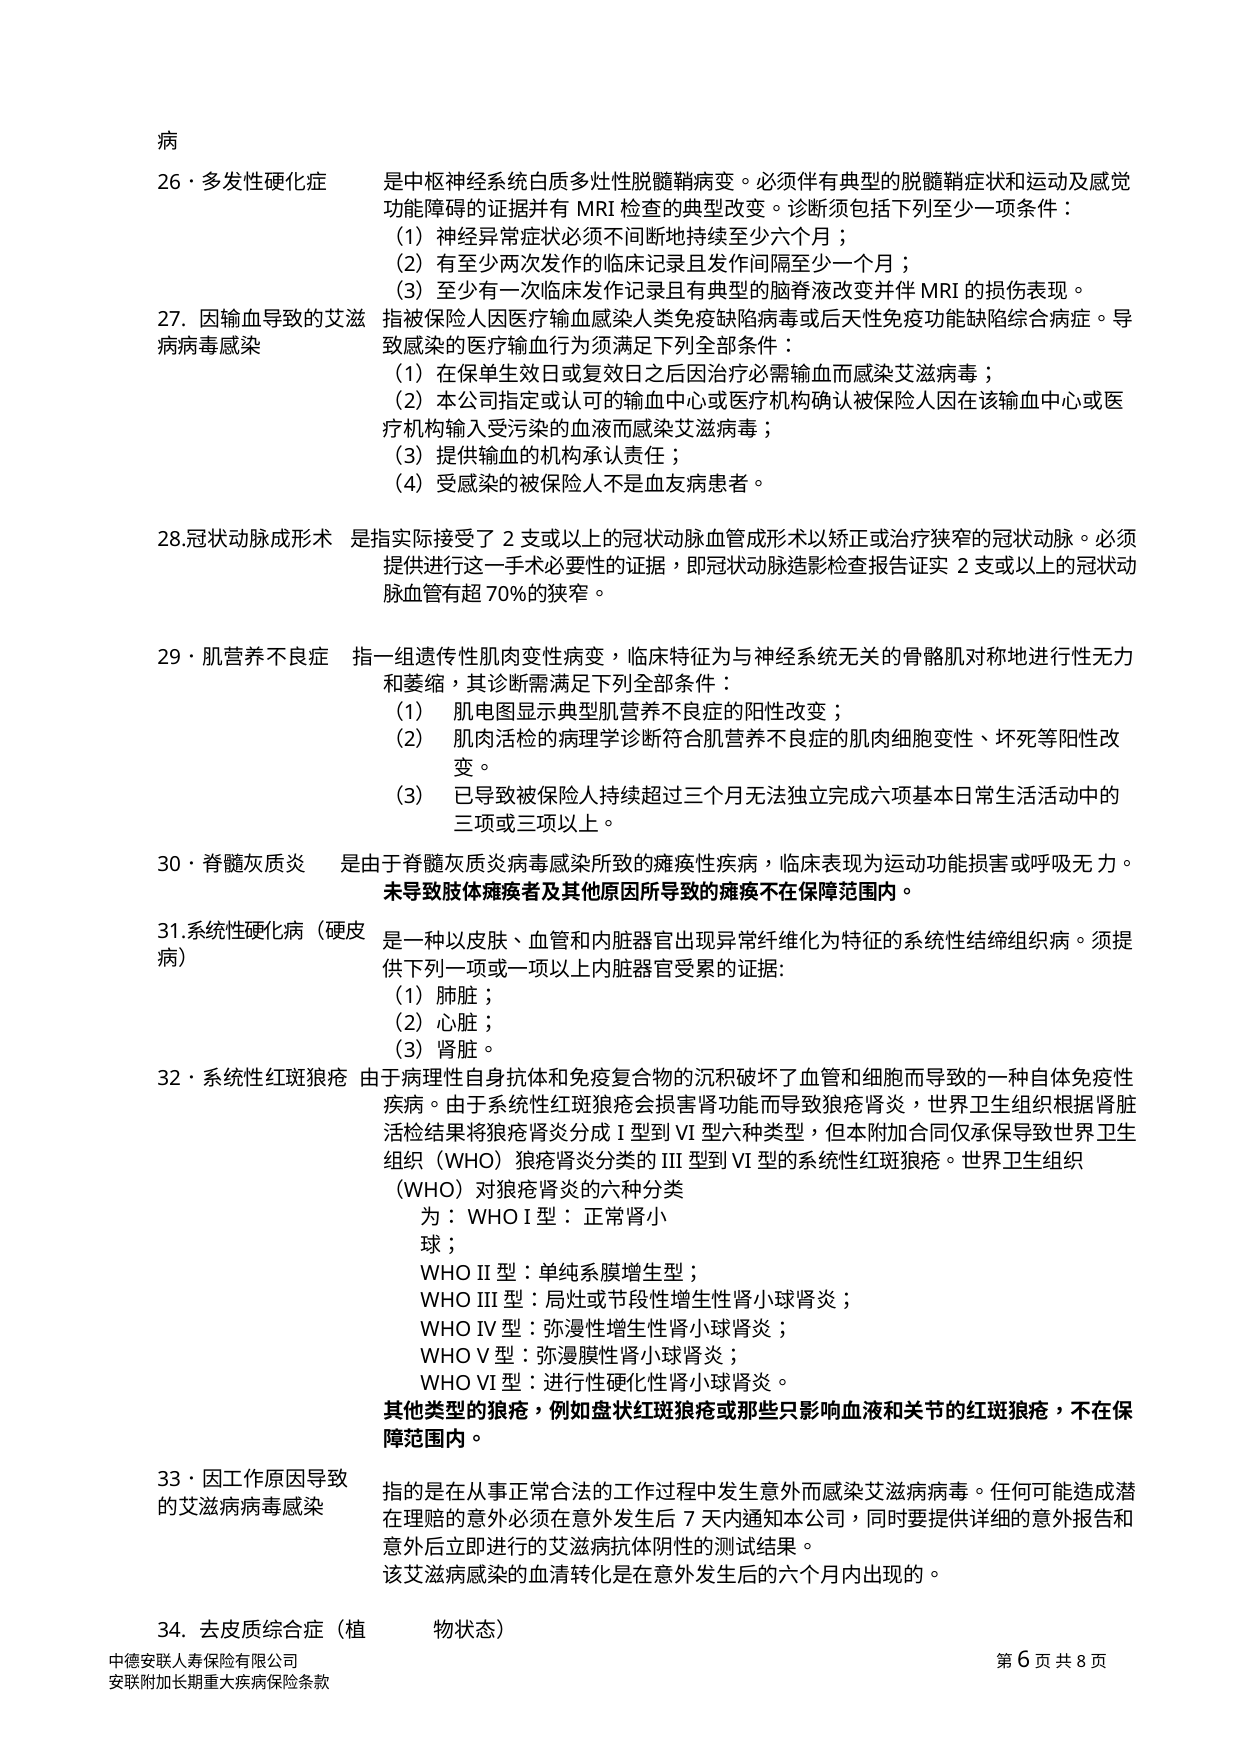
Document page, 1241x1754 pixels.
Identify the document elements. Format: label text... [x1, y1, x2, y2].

text WHO II 型：单纯系膜增生型； [420, 1258, 1148, 1285]
list 肌电图显示典型肌营养不良症的阳性改变； [383, 698, 1148, 724]
text WHO VI 型：进行性硬化性肾小球肾炎。 [420, 1369, 1148, 1396]
text 是一种以皮肤、血管和内脏器官出现异常纤维化为特征的系统性结缔组织病。须提供下列一项或一项以上内脏器官受累的证据: [383, 927, 1134, 982]
text WHO V 型：弥漫膜性肾小球肾炎； [420, 1342, 1148, 1369]
text （2）本公司指定或认可的输血中心或医疗机构确认被保险人因在该输血中心或医疗机构输入受污染的血液而感染艾滋病毒； [383, 387, 1144, 442]
text （3）肾脏。 [383, 1036, 1148, 1063]
text 31.系统性硬化病（硬皮病） [157, 916, 368, 972]
list 去皮质综合症（植物状态） [433, 1616, 1148, 1643]
text 30．脊髓灰质炎 是由于脊髓灰质炎病毒感染所致的瘫痪性疾病，临床表现为运动功能损害或呼吸无力。未导致肢体瘫痪者及其他原因所导致的瘫痪不在保障范围内。 [157, 850, 1137, 905]
subtitle 其他类型的狼疮，例如盘状红斑狼疮或那些只影响血液和关节的红斑狼疮，不在保障范围内。 [383, 1396, 1137, 1452]
text 32．系统性红斑狼疮 由于病理性自身抗体和免疫复合物的沉积破坏了血管和细胞而导致的一种自体免疫性疾病。由于系统性红斑狼疮会损害肾功能而导致狼疮肾炎，世界卫生组织根据肾脏活检结果将狼疮肾炎分成 I 型到 VI 型六种类型，但本附加合同仅承保导致世界卫生组织（WHO）狼疮肾炎分类的 III 型到 VI 型的系统性红斑狼疮。世界卫生组织 [157, 1063, 1137, 1175]
text （3）提供输血的机构承认责任； [383, 442, 1148, 469]
list 因输血导致的艾滋病病毒感染 [157, 304, 368, 359]
text （3）至少有一次临床发作记录且有典型的脑脊液改变并伴MRI 的损伤表现。 [383, 277, 1148, 304]
text WHO III 型：局灶或节段性增生性肾小球肾炎； WHO IV 型：弥漫性增生性肾小球肾炎； [420, 1285, 859, 1342]
text （1）在保单生效日或复效日之后因治疗必需输血而感染艾滋病毒； [383, 359, 1148, 386]
text （1）神经异常症状必须不间断地持续至少六个月； [383, 223, 1148, 250]
text （2）心脏； [383, 1009, 1148, 1036]
list 肌肉活检的病理学诊断符合肌营养不良症的肌肉细胞变性、坏死等阳性改变。 [383, 724, 1134, 781]
text （4）受感染的被保险人不是血友病患者。 [383, 469, 1148, 496]
text （2）有至少两次发作的临床记录且发作间隔至少一个月； [383, 250, 1148, 277]
text 病 [157, 126, 1148, 154]
text 29．肌营养不良症 指一组遗传性肌肉变性病变，临床特征为与神经系统无关的骨骼肌对称地进行性无力和萎缩，其诊断需满足下列全部条件： [157, 642, 1137, 698]
text 指被保险人因医疗输血感染人类免疫缺陷病毒或后天性免疫功能缺陷综合病症。导致感染的医疗输血行为须满足下列全部条件： [383, 304, 1137, 359]
text （1）肺脏； [383, 982, 1148, 1009]
text 33．因工作原因导致的艾滋病病毒感染 [157, 1465, 368, 1520]
text 26．多发性硬化症 是中枢神经系统白质多灶性脱髓鞘病变。必须伴有典型的脱髓鞘症状和运动及感觉 功能障碍的证据并有 MRI 检查的典型改变。诊断须包括下列至少一项条件： [157, 167, 1133, 223]
text 指的是在从事正常合法的工作过程中发生意外而感染艾滋病病毒。任何可能造成潜在理赔的意外必须在意外发生后 7 天内通知本公司，同时要提供详细的意外报告和意外后立即进行的艾滋病抗体阴性的测试结果。 [383, 1477, 1137, 1561]
list 去皮质综合症（植物状态） [157, 1616, 368, 1643]
text 该艾滋病感染的血清转化是在意外发生后的六个月内出现的。 [383, 1561, 1148, 1588]
list 已导致被保险人持续超过三个月无法独立完成六项基本日常生活活动中的三项或三项以上。 [383, 781, 1134, 837]
text （WHO）对狼疮肾炎的六种分类为： WHO I 型： 正常肾小球； [383, 1175, 707, 1258]
text 28.冠状动脉成形术 是指实际接受了 2 支或以上的冠状动脉血管成形术以矫正或治疗狭窄的冠状动脉。必须提供进行这一手术必要性的证据，即冠状动脉造影检查报告证实 2 支或以上的冠状动脉血管有超 70%的狭窄。 [157, 524, 1137, 608]
